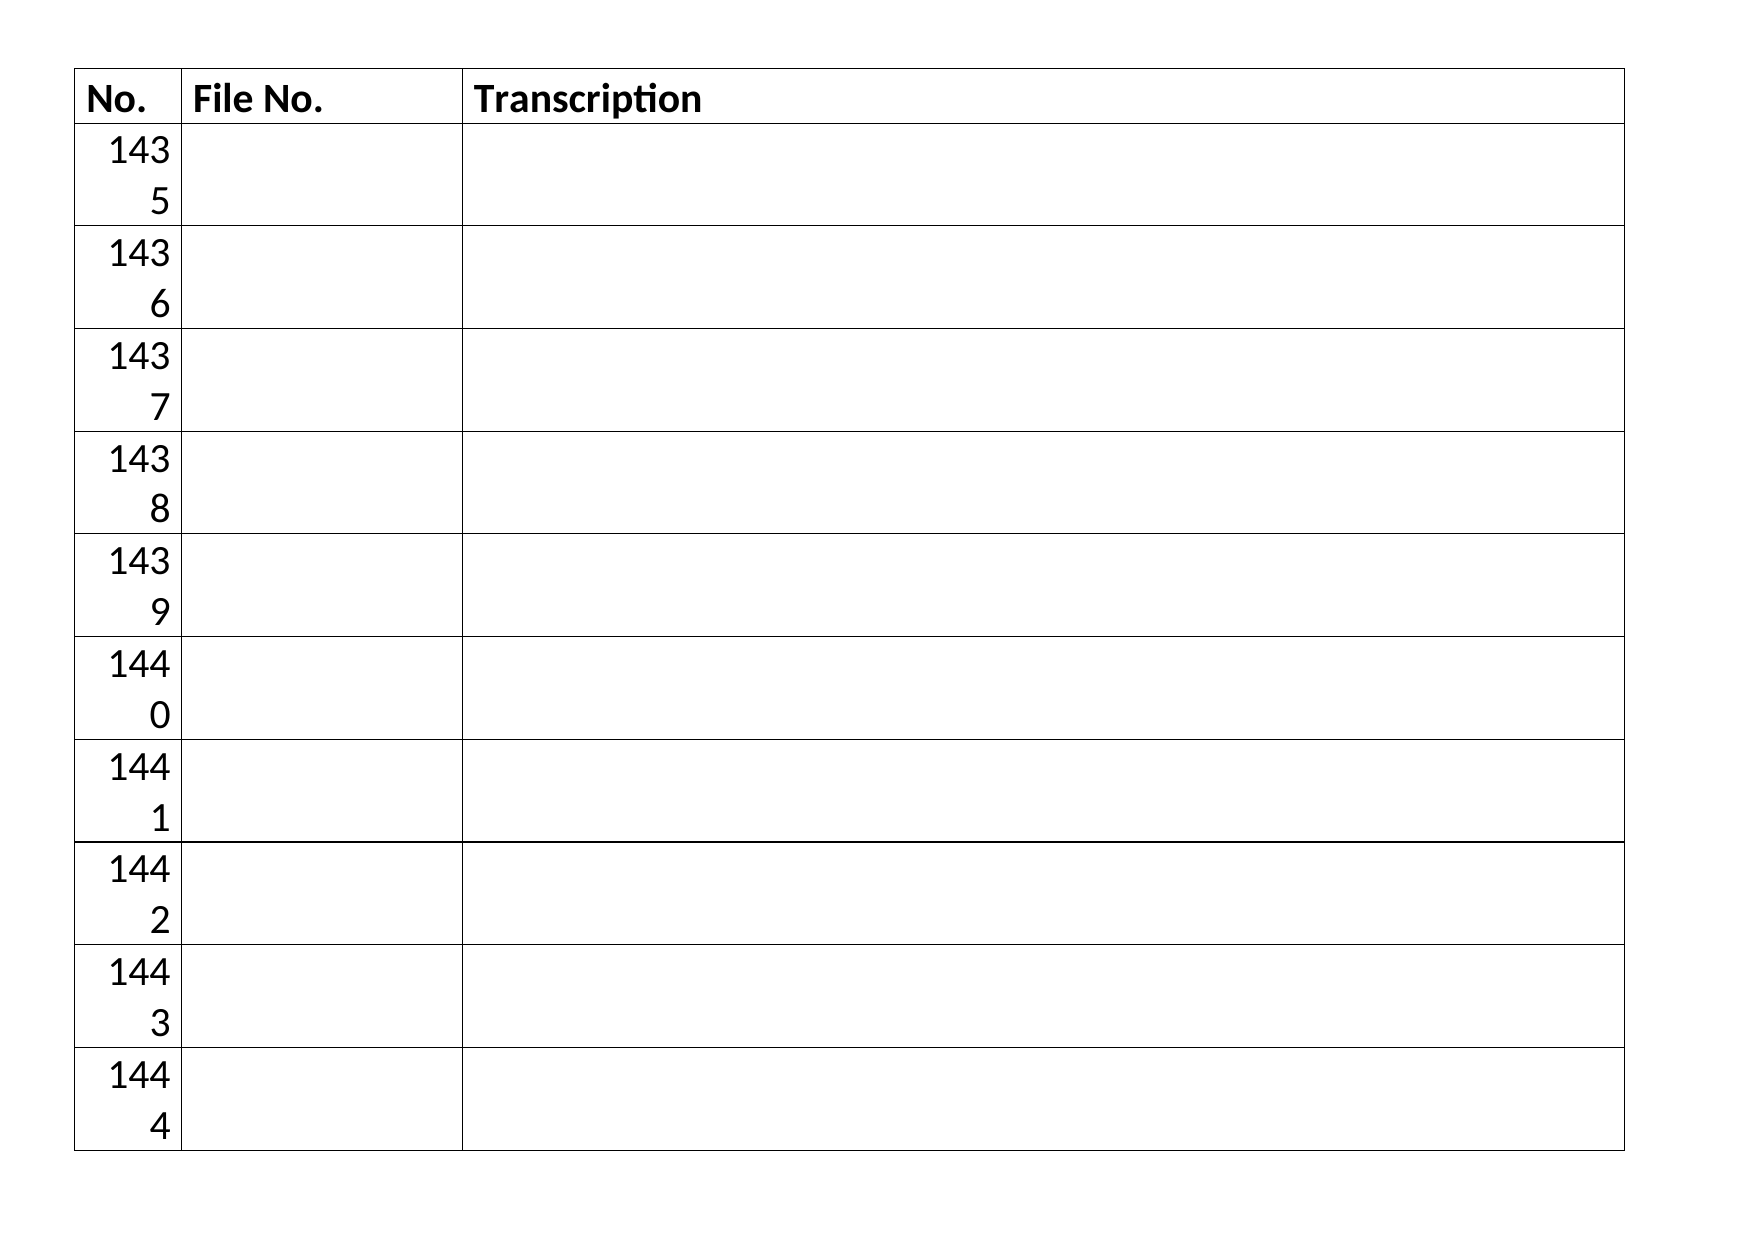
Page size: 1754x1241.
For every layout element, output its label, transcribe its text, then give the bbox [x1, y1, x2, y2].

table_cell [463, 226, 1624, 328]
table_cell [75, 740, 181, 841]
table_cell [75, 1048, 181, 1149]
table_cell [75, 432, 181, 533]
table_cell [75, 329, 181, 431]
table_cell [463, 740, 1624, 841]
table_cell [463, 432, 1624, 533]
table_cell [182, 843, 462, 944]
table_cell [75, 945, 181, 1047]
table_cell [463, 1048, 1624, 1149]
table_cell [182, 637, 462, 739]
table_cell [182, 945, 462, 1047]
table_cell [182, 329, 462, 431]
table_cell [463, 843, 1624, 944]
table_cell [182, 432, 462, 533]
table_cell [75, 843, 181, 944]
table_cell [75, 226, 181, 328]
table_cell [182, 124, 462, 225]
table_header No. [75, 69, 181, 122]
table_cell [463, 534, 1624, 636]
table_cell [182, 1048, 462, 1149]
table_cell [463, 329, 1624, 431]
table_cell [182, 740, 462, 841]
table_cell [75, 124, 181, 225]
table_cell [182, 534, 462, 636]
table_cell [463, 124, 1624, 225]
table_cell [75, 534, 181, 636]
table_header Transcription [463, 69, 1624, 122]
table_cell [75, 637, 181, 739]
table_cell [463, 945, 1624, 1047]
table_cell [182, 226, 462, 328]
table_header File No. [182, 69, 462, 122]
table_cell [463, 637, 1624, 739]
